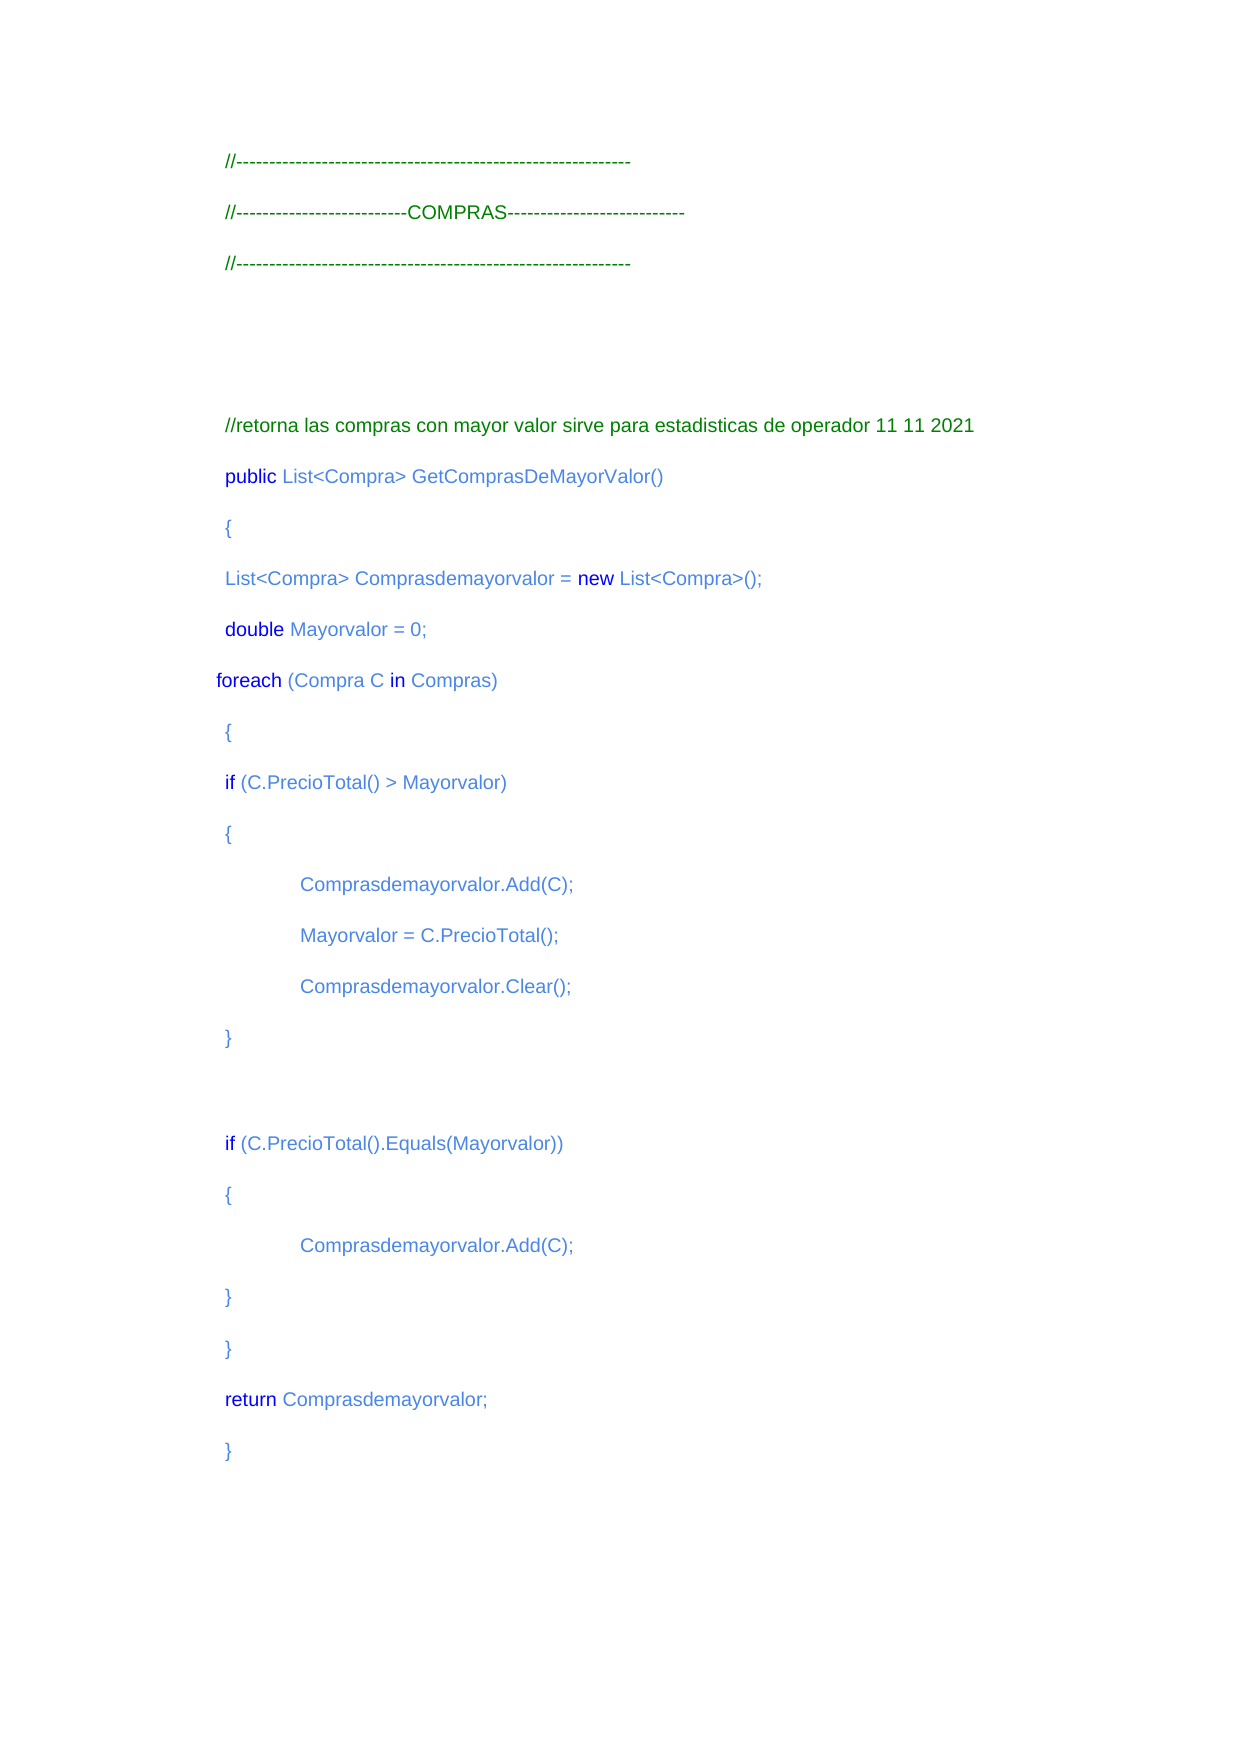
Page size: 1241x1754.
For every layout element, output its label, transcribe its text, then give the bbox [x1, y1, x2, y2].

text } [150, 1336, 1090, 1359]
text //--------------------------COMPRAS--------------------------- [150, 201, 1090, 224]
text Comprasdemayorvalor.Add(C); [150, 1234, 1090, 1257]
text List<Compra> Comprasdemayorvalor = new List<Compra>(); [150, 567, 1090, 589]
text foreach (Compra C in Compras) [150, 669, 1090, 691]
text Comprasdemayorvalor.Clear(); [150, 975, 1090, 998]
text { [150, 516, 1090, 538]
text { [150, 1183, 1090, 1206]
text return Comprasdemayorvalor; [150, 1387, 1090, 1410]
text } [150, 1285, 1090, 1308]
text double Mayorvalor = 0; [150, 618, 1090, 640]
text } [150, 1438, 1090, 1461]
text Mayorvalor = C.PrecioTotal(); [150, 924, 1090, 947]
text } [150, 1026, 1090, 1049]
text if (C.PrecioTotal() > Mayorvalor) [150, 771, 1090, 793]
text public List<Compra> GetComprasDeMayorValor() [150, 464, 1090, 487]
text { [150, 822, 1090, 844]
text //------------------------------------------------------------ [150, 252, 1090, 275]
text { [150, 720, 1090, 742]
text if (C.PrecioTotal().Equals(Mayorvalor)) [150, 1132, 1090, 1155]
text Comprasdemayorvalor.Add(C); [150, 873, 1090, 896]
text //retorna las compras con mayor valor sirve para estadisticas de operador 11 11 2021 [150, 413, 1090, 436]
text //------------------------------------------------------------ [150, 150, 1090, 173]
